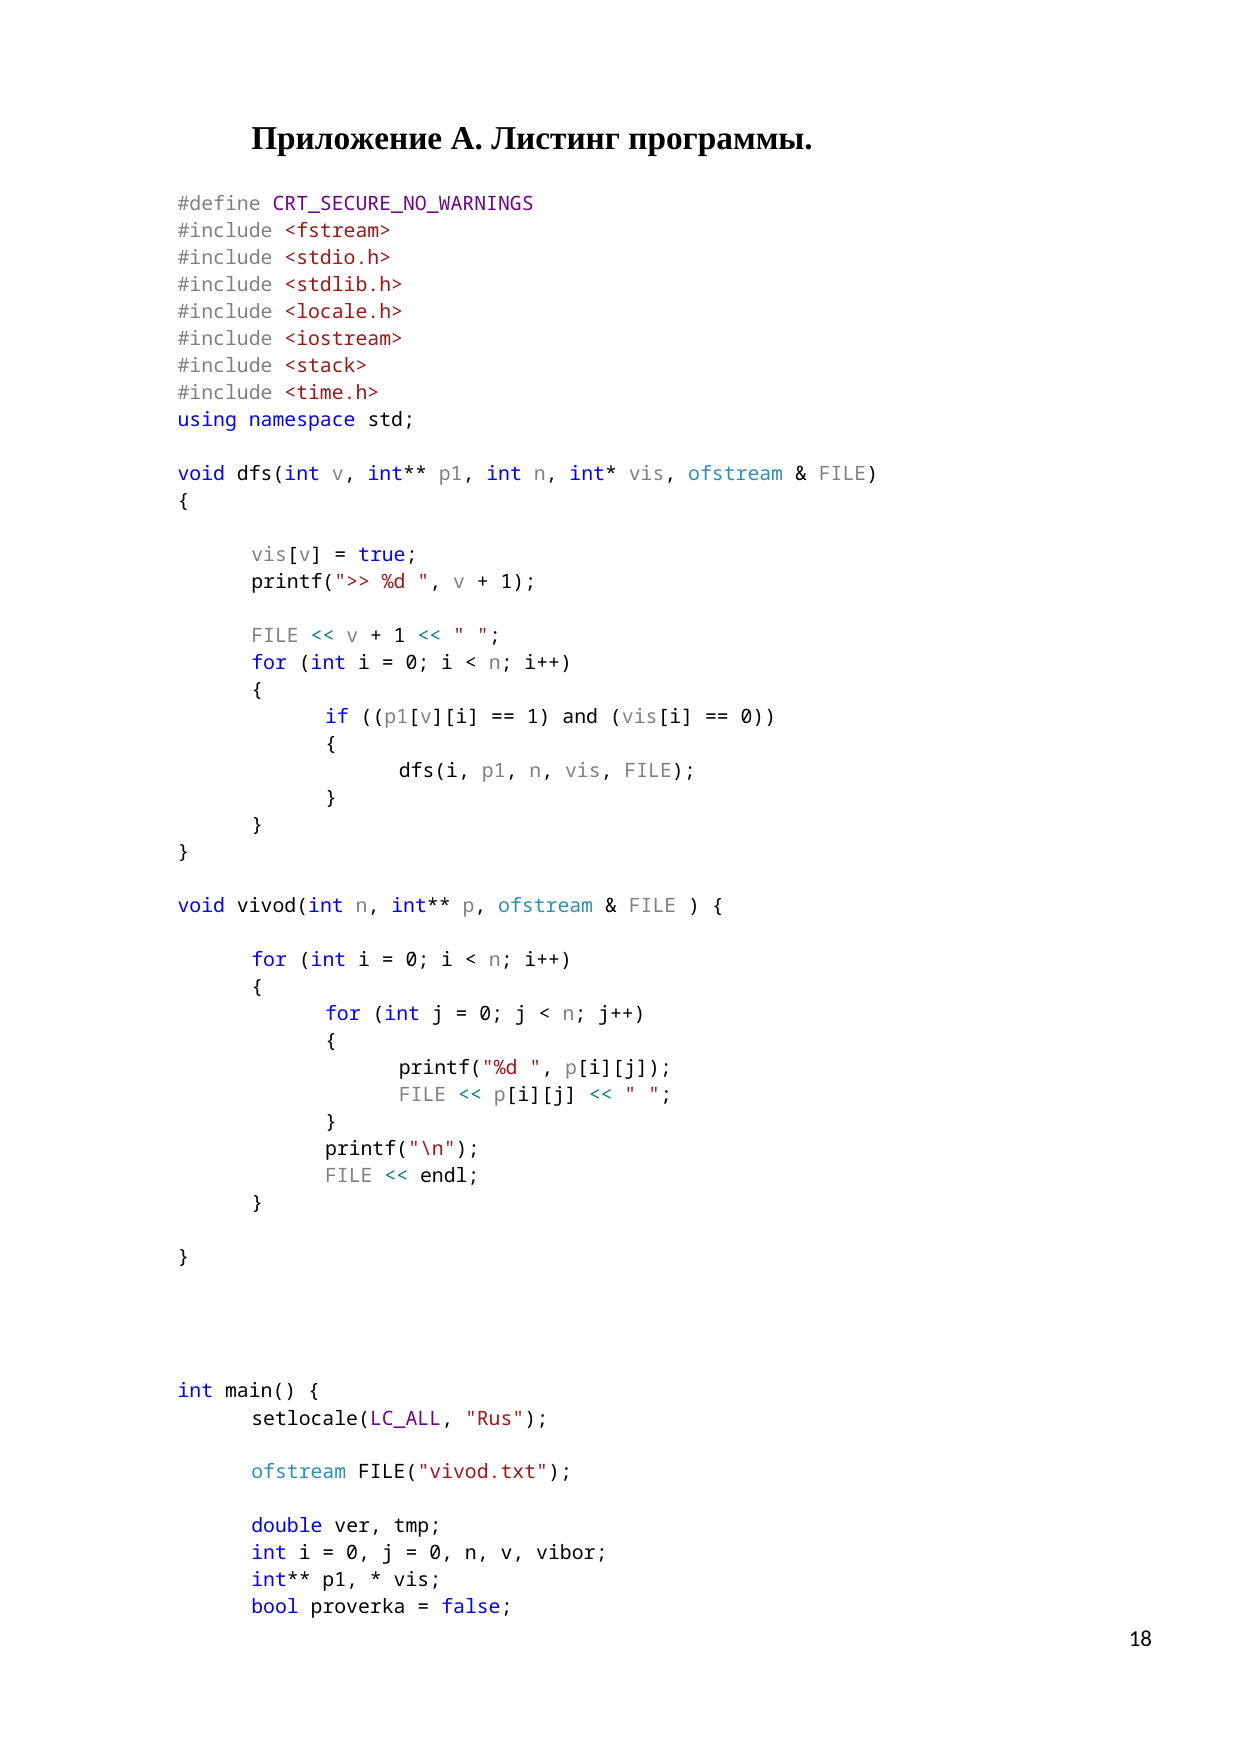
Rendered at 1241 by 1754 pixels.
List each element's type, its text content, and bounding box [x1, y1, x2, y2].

text int i = 0, j = 0, n, v, vibor; [177, 1539, 1152, 1566]
text { [177, 675, 1152, 702]
text } [177, 1242, 1152, 1269]
text printf(">> %d ", v + 1); [177, 567, 1152, 594]
text int main() { [177, 1377, 1152, 1404]
text void dfs(int v, int** p1, int n, int* vis, ofstream & FILE) [177, 459, 1152, 486]
text bool proverka = false; [177, 1593, 1152, 1619]
text dfs(i, p1, n, vis, FILE); [177, 756, 1152, 783]
text for (int i = 0; i < n; i++) [177, 648, 1152, 675]
text #include <time.h> [177, 378, 1152, 406]
text } [177, 783, 1152, 810]
text } [177, 1107, 1152, 1134]
text #include <stack> [177, 352, 1152, 378]
text { [177, 1026, 1152, 1053]
text #include <stdio.h> [177, 244, 1152, 271]
text vis[v] = true; [177, 540, 1152, 567]
text double ver, tmp; [177, 1512, 1152, 1539]
text { [177, 972, 1152, 999]
text using namespace std; [177, 406, 1152, 432]
text #define CRT_SECURE_NO_WARNINGS [177, 190, 1152, 217]
text #include <locale.h> [177, 298, 1152, 324]
text #include <fstream> [177, 217, 1152, 244]
text void vivod(int n, int** p, ofstream & FILE ) { [177, 891, 1152, 918]
text for (int j = 0; j < n; j++) [177, 999, 1152, 1026]
text { [177, 729, 1152, 756]
text printf("%d ", p[i][j]); [177, 1053, 1152, 1080]
text #include <stdlib.h> [177, 271, 1152, 298]
text setlocale(LC_ALL, "Rus"); [177, 1404, 1152, 1431]
text #include <iostream> [177, 324, 1152, 352]
text for (int i = 0; i < n; i++) [177, 945, 1152, 972]
text int** p1, * vis; [177, 1566, 1152, 1593]
text FILE << endl; [177, 1161, 1152, 1188]
text printf("\n"); [177, 1134, 1152, 1161]
text FILE << v + 1 << " "; [177, 621, 1152, 648]
text } [177, 810, 1152, 837]
text } [177, 837, 1152, 864]
text { [177, 486, 1152, 513]
text } [177, 1188, 1152, 1215]
text FILE << p[i][j] << " "; [177, 1080, 1152, 1107]
text ofstream FILE("vivod.txt"); [177, 1458, 1152, 1485]
subtitle Приложение А. Листинг программы. [177, 118, 1152, 156]
text if ((p1[v][i] == 1) and (vis[i] == 0)) [177, 702, 1152, 729]
